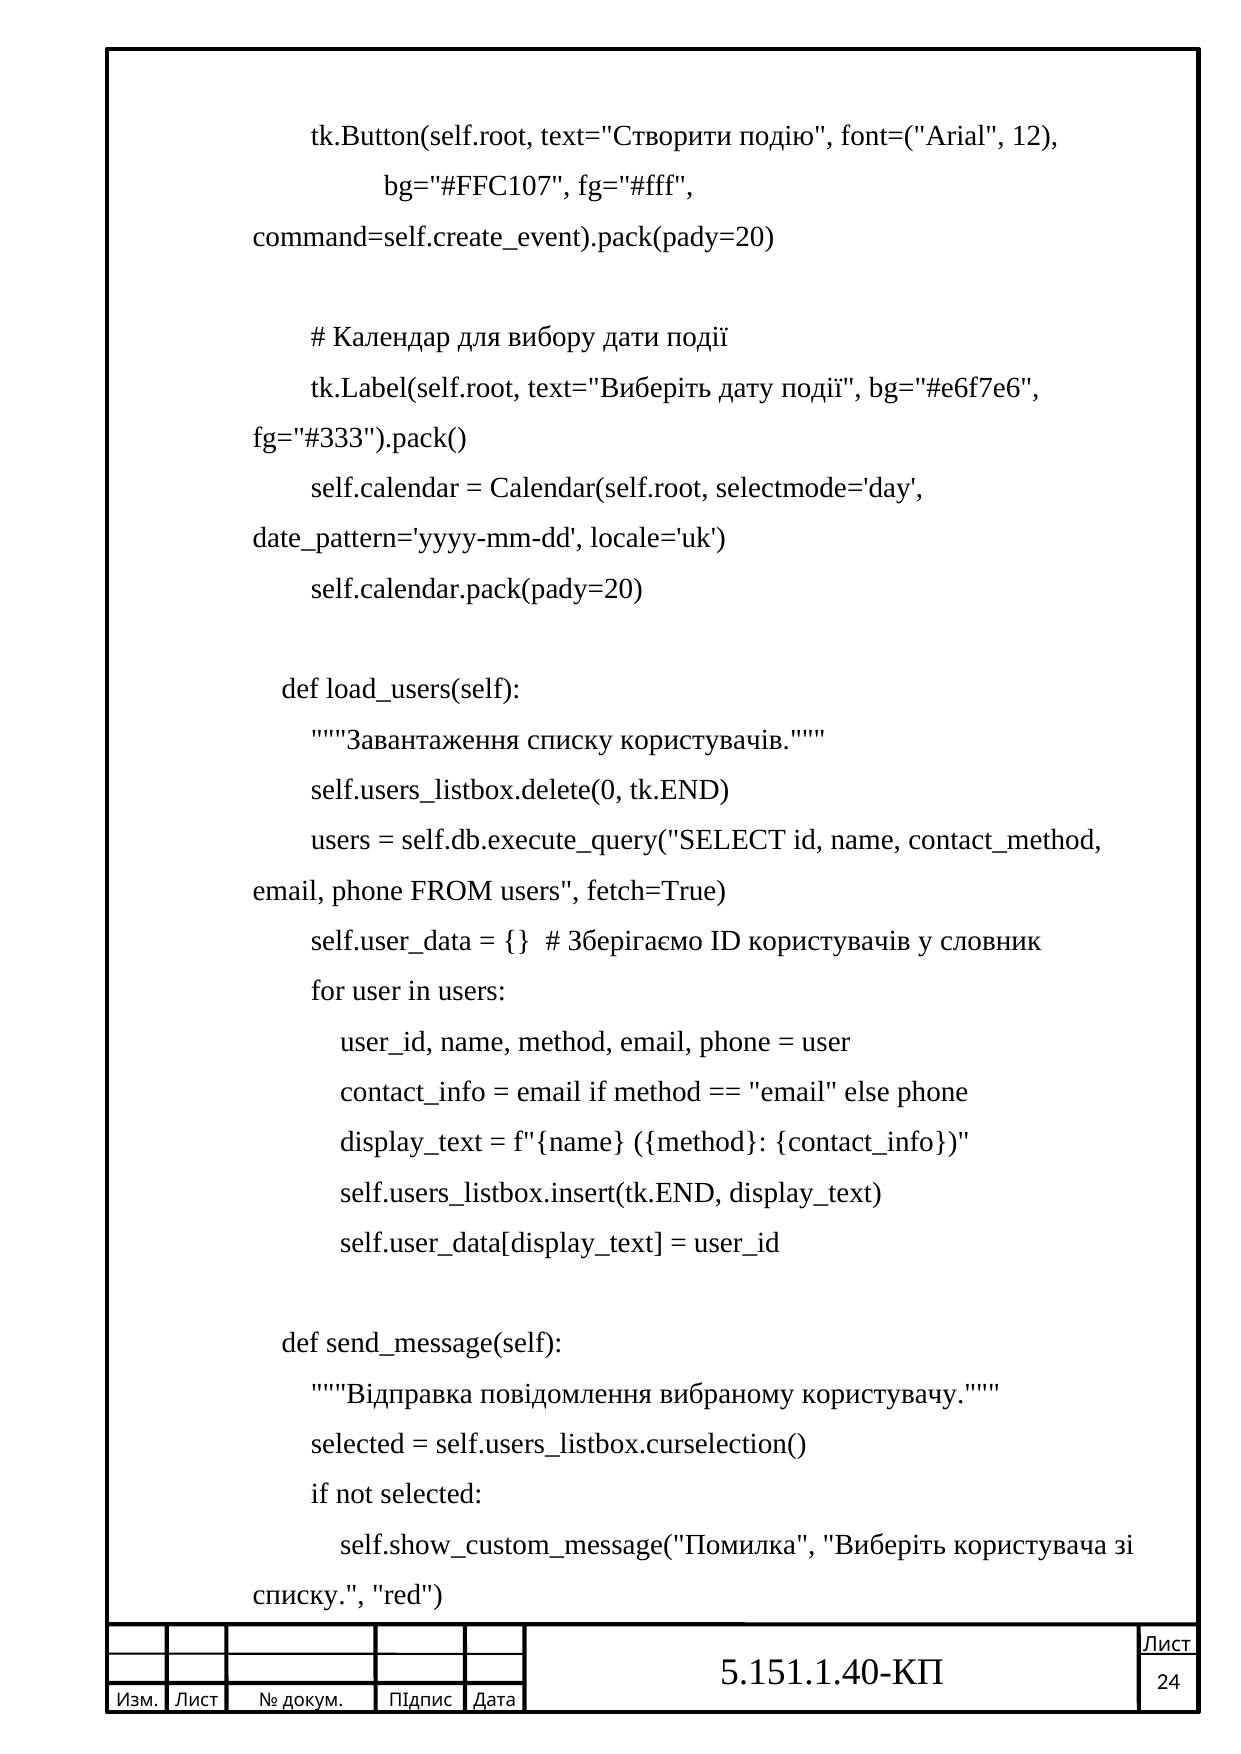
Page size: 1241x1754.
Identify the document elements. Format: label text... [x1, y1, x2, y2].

list def send_message(self): [252, 1326, 1152, 1359]
list self.users_listbox.insert(tk.END, display_text) [252, 1175, 1152, 1208]
list """Відправка повідомлення вибраному користувачу.""" [252, 1376, 1152, 1409]
list bg="#FFC107", fg="#fff", command=self.create_event).pack(pady=20) [252, 168, 1152, 252]
list def load_users(self): [252, 672, 1152, 705]
list self.calendar.pack(pady=20) [252, 571, 1152, 604]
list self.show_custom_message("Помилка", "Виберіть користувача зі списку.", "red") [252, 1527, 1152, 1611]
list contact_info = email if method == "email" else phone [252, 1074, 1152, 1108]
list display_text = f"{name} ({method}: {contact_info})" [252, 1124, 1152, 1158]
list self.users_listbox.delete(0, tk.END) [252, 772, 1152, 806]
list self.user_data[display_text] = user_id [252, 1225, 1152, 1258]
list tk.Label(self.root, text="Виберіть дату події", bg="#e6f7e6", fg="#333").pack() [252, 370, 1152, 453]
list user_id, name, method, email, phone = user [252, 1024, 1152, 1057]
list for user in users: [252, 973, 1152, 1007]
list """Завантаження списку користувачів.""" [252, 722, 1152, 755]
list selected = self.users_listbox.curselection() [252, 1426, 1152, 1460]
list self.calendar = Calendar(self.root, selectmode='day', date_pattern='yyyy-mm-dd', locale='uk') [252, 470, 1152, 554]
list # Календар для вибору дати події [252, 319, 1152, 353]
list self.user_data = {} # Зберігаємо ID користувачів у словник [252, 923, 1152, 957]
list tk.Button(self.root, text="Створити подію", font=("Arial", 12), [252, 118, 1152, 152]
list users = self.db.execute_query("SELECT id, name, contact_method, email, phone FROM users", fetch=True) [252, 822, 1152, 906]
list if not selected: [252, 1477, 1152, 1510]
